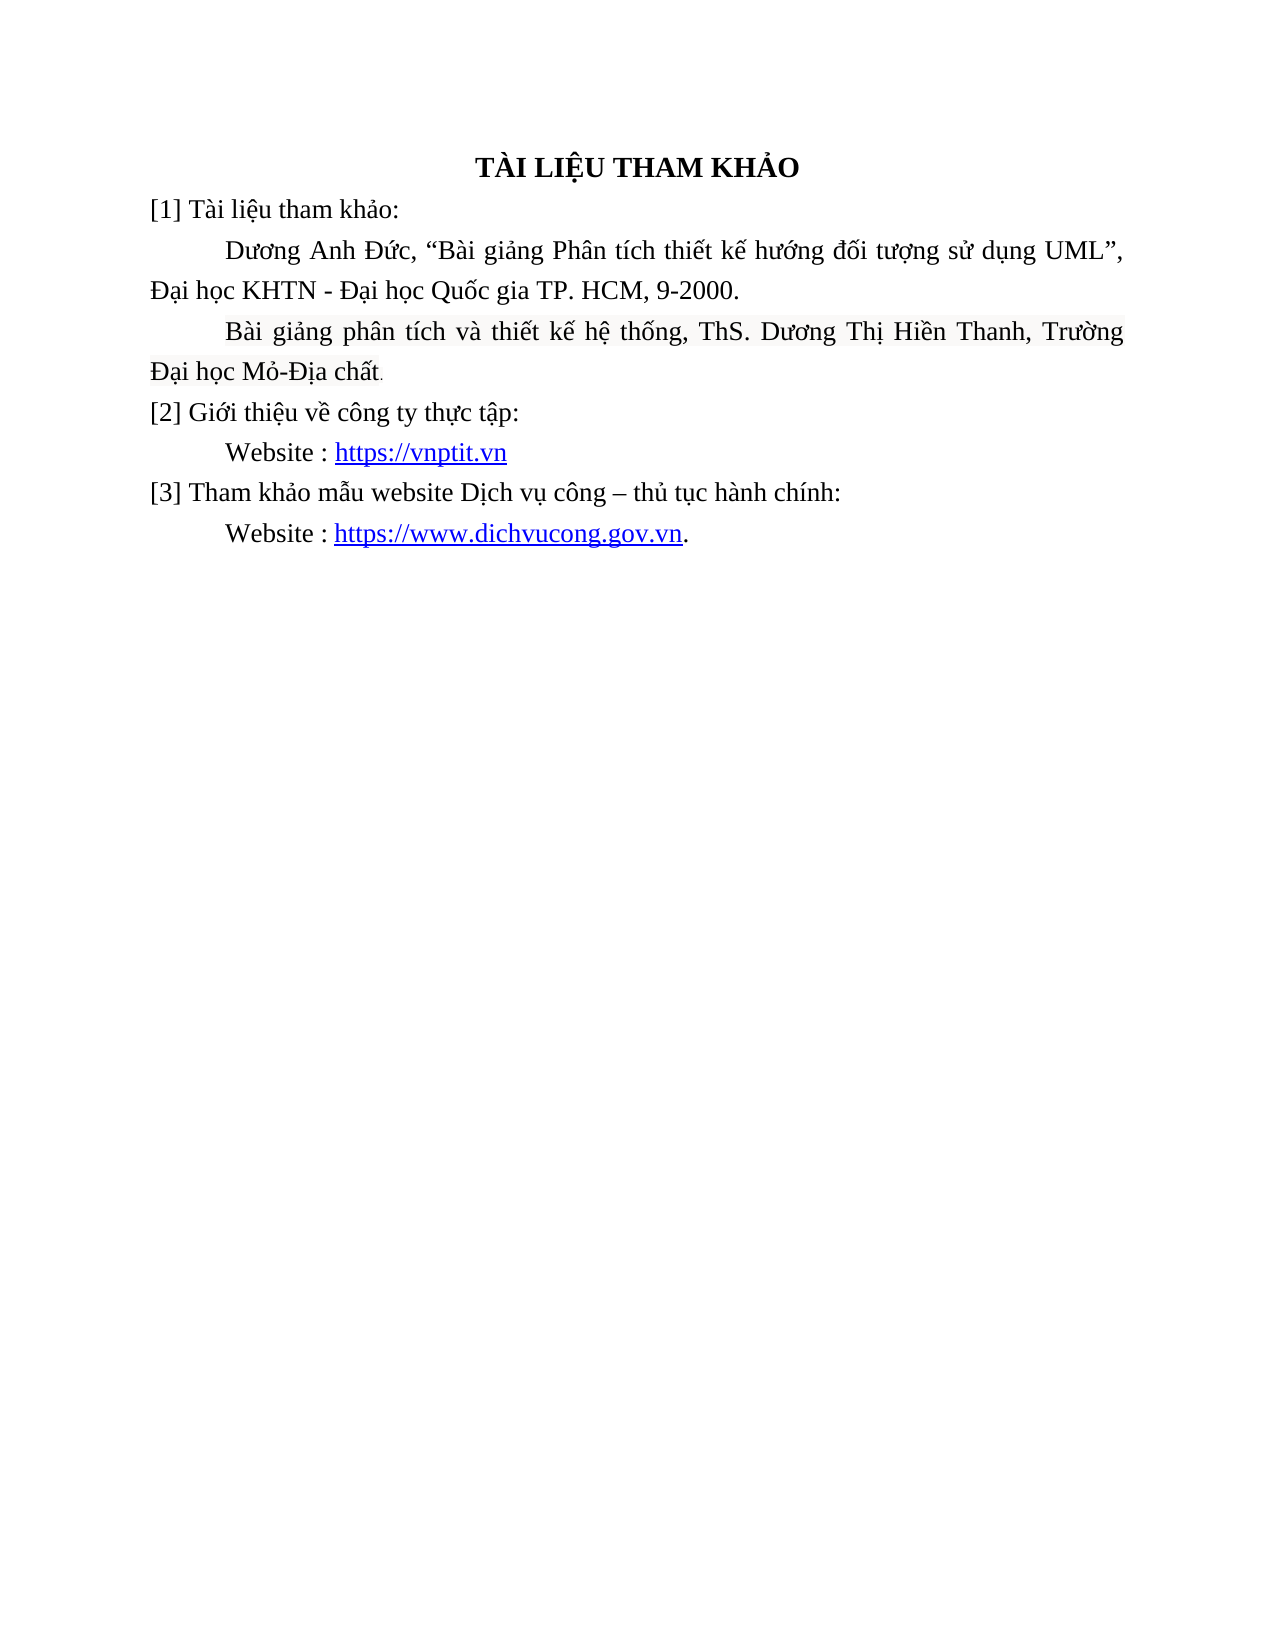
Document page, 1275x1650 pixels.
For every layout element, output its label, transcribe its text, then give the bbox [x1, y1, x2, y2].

text Website : https://www.dichvucong.gov.vn. [150, 517, 1125, 548]
text [3] Tham khảo mẫu website Dịch vụ công – thủ tục hành chính: [150, 476, 1125, 508]
subtitle TÀI LIỆU THAM KHẢO [150, 150, 1125, 183]
text Dương Anh Đức, “Bài giảng Phân tích thiết kế hướng đối tượng sử dụng UML”, Đại học KHTN - Đại học Quốc gia TP. HCM, 9-2000. [150, 234, 1125, 306]
text Website : https://vnptit.vn [150, 436, 1125, 467]
text [1] Tài liệu tham khảo: [150, 193, 1125, 225]
text [2] Giới thiệu về công ty thực tập: [150, 396, 1125, 427]
text Bài giảng phân tích và thiết kế hệ thống, ThS. Dương Thị Hiền Thanh, Trường Đại học Mỏ-Địa chất. [150, 315, 1125, 386]
